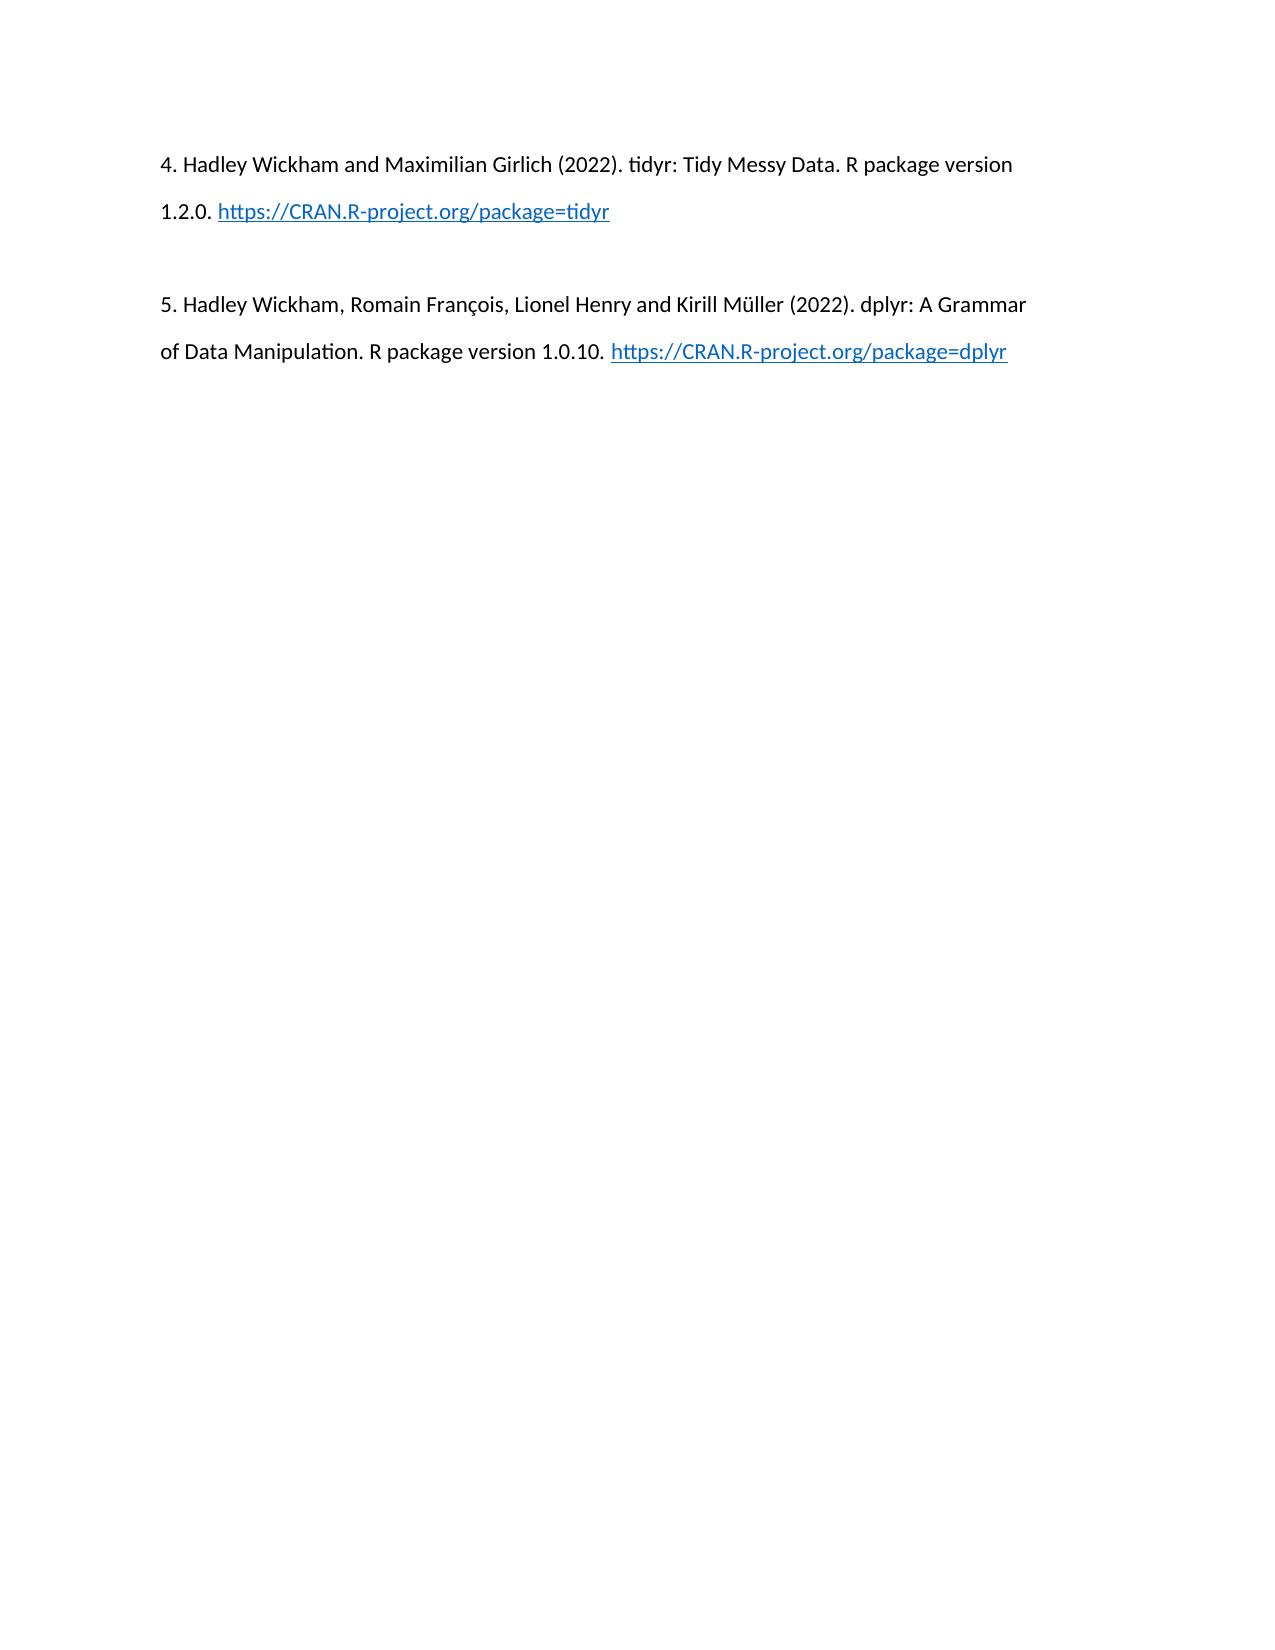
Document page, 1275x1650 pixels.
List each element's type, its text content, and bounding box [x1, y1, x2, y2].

text 5. Hadley Wickham, Romain François, Lionel Henry and Kirill Müller (2022). dplyr: A Grammar [150, 291, 1125, 319]
text 1.2.0. https://CRAN.R-project.org/package=tidyr [150, 197, 1125, 225]
text of Data Manipulation. R package version 1.0.10. https://CRAN.R-project.org/package=dplyr [150, 337, 1125, 366]
text 4. Hadley Wickham and Maximilian Girlich (2022). tidyr: Tidy Messy Data. R package version [150, 150, 1125, 178]
